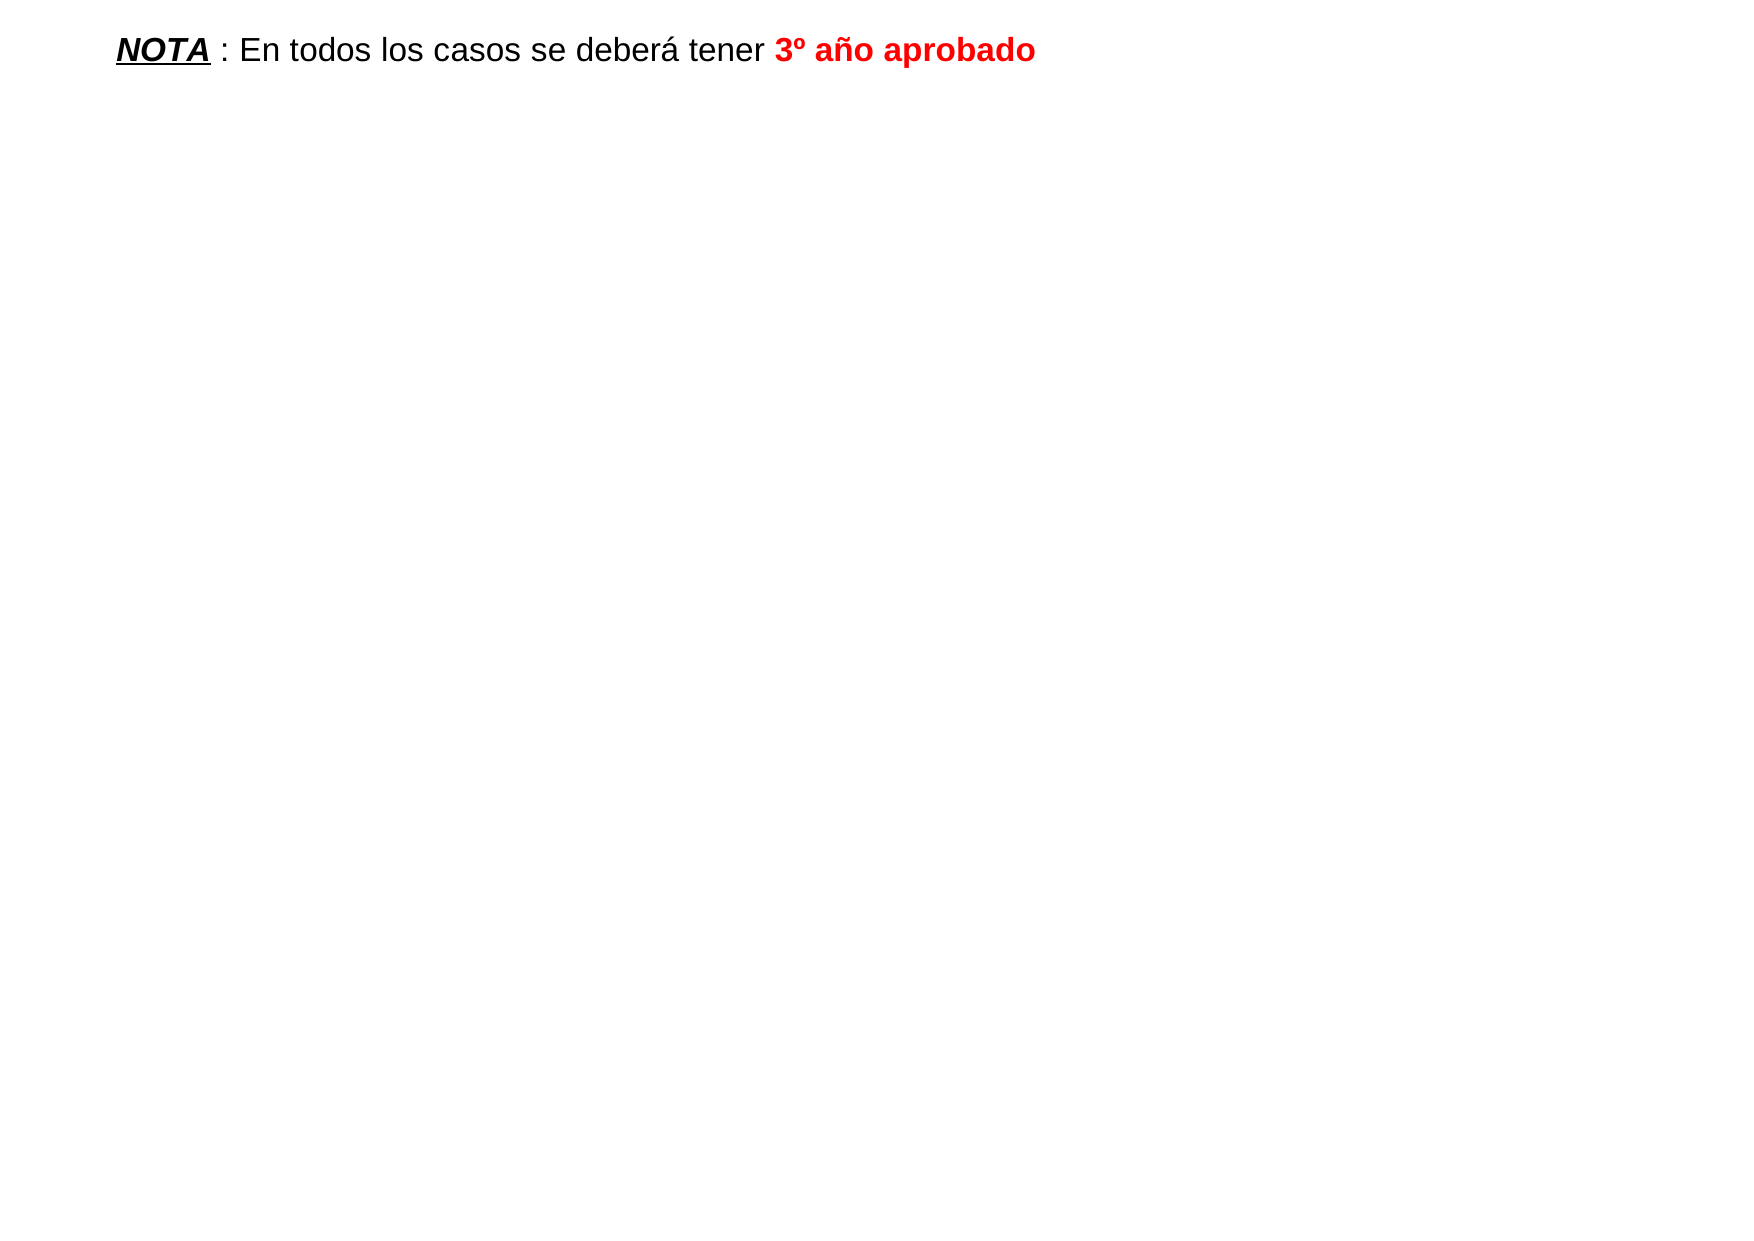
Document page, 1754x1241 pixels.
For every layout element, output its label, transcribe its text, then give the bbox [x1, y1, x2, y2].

text NOTA : En todos los casos se deberá tener 3º año aprobado [59, 29, 1695, 68]
